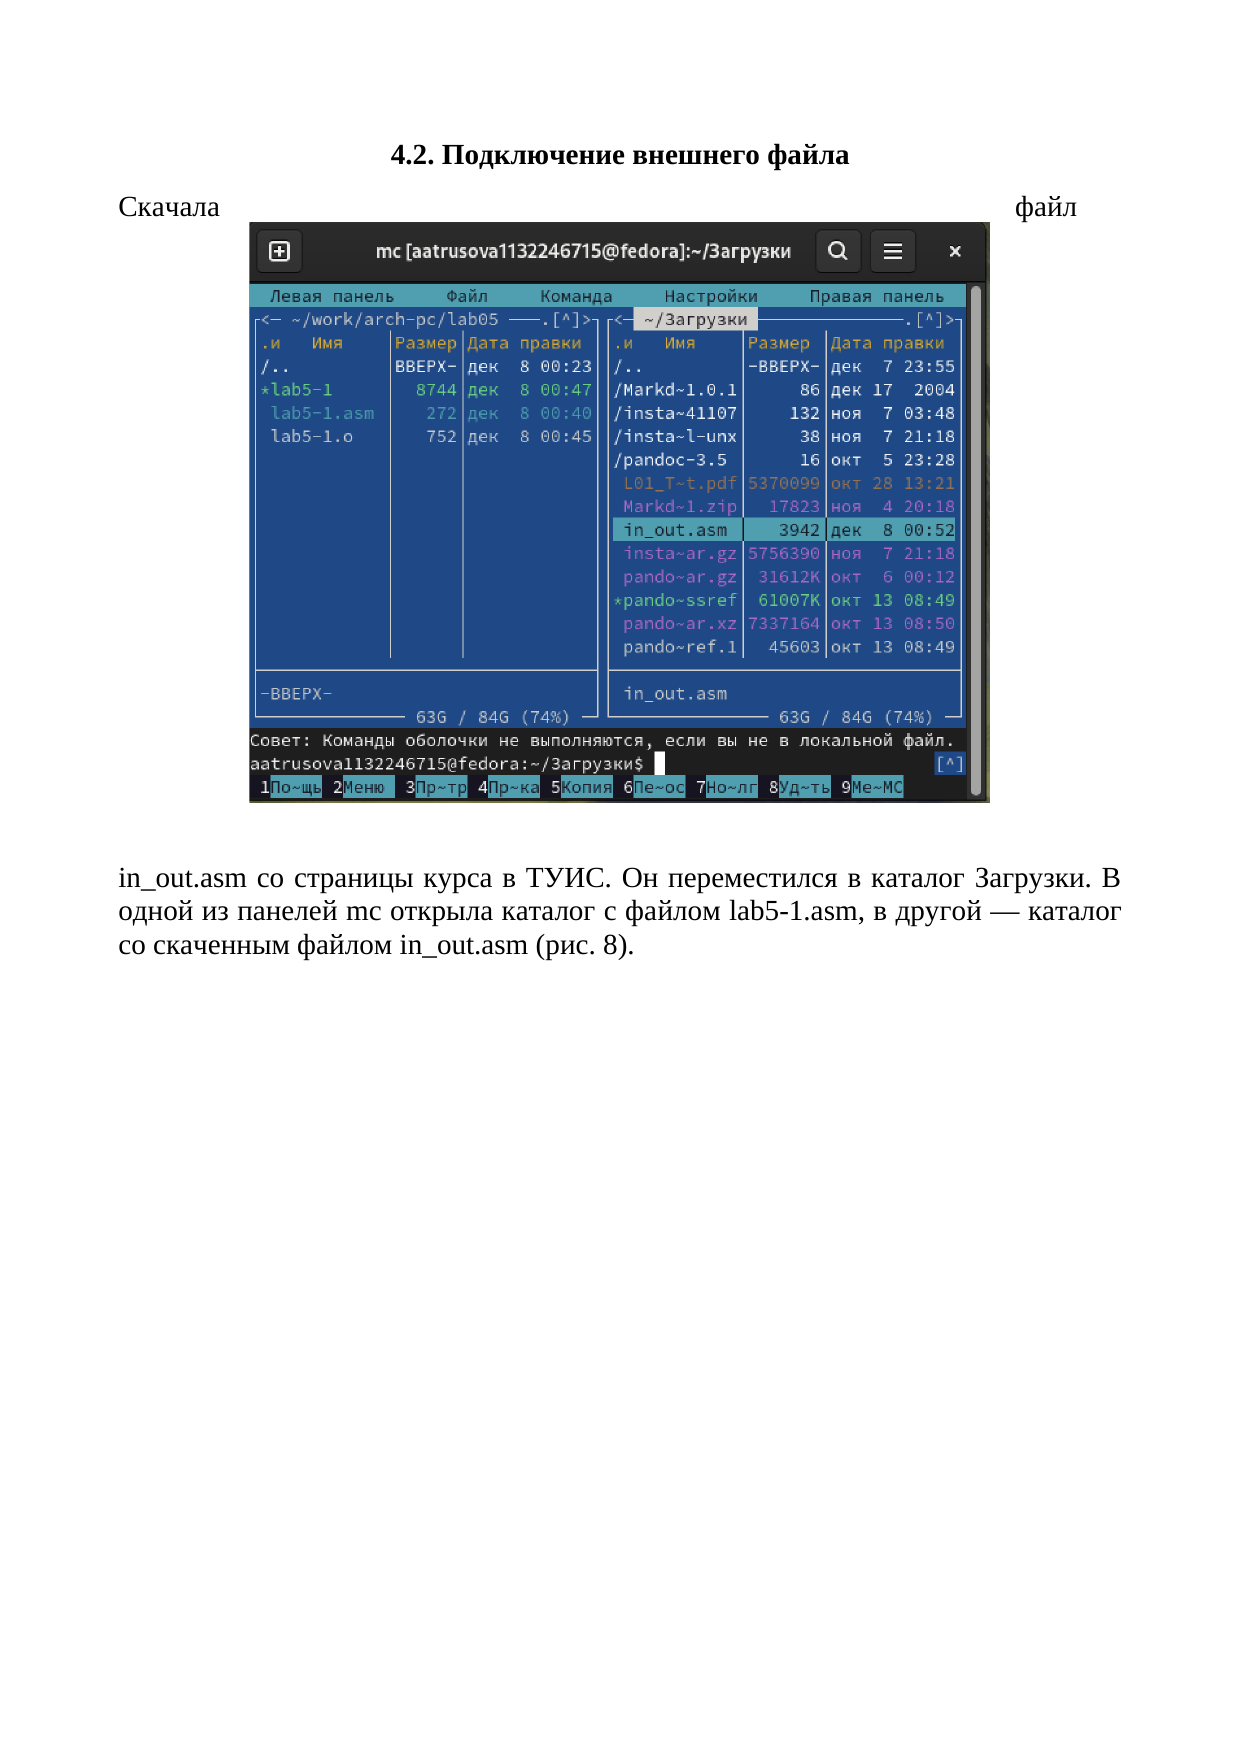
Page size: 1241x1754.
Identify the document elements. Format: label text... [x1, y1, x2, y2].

picture [248, 222, 990, 803]
text 4.2. Подключение внешнего файла [118, 137, 1122, 170]
